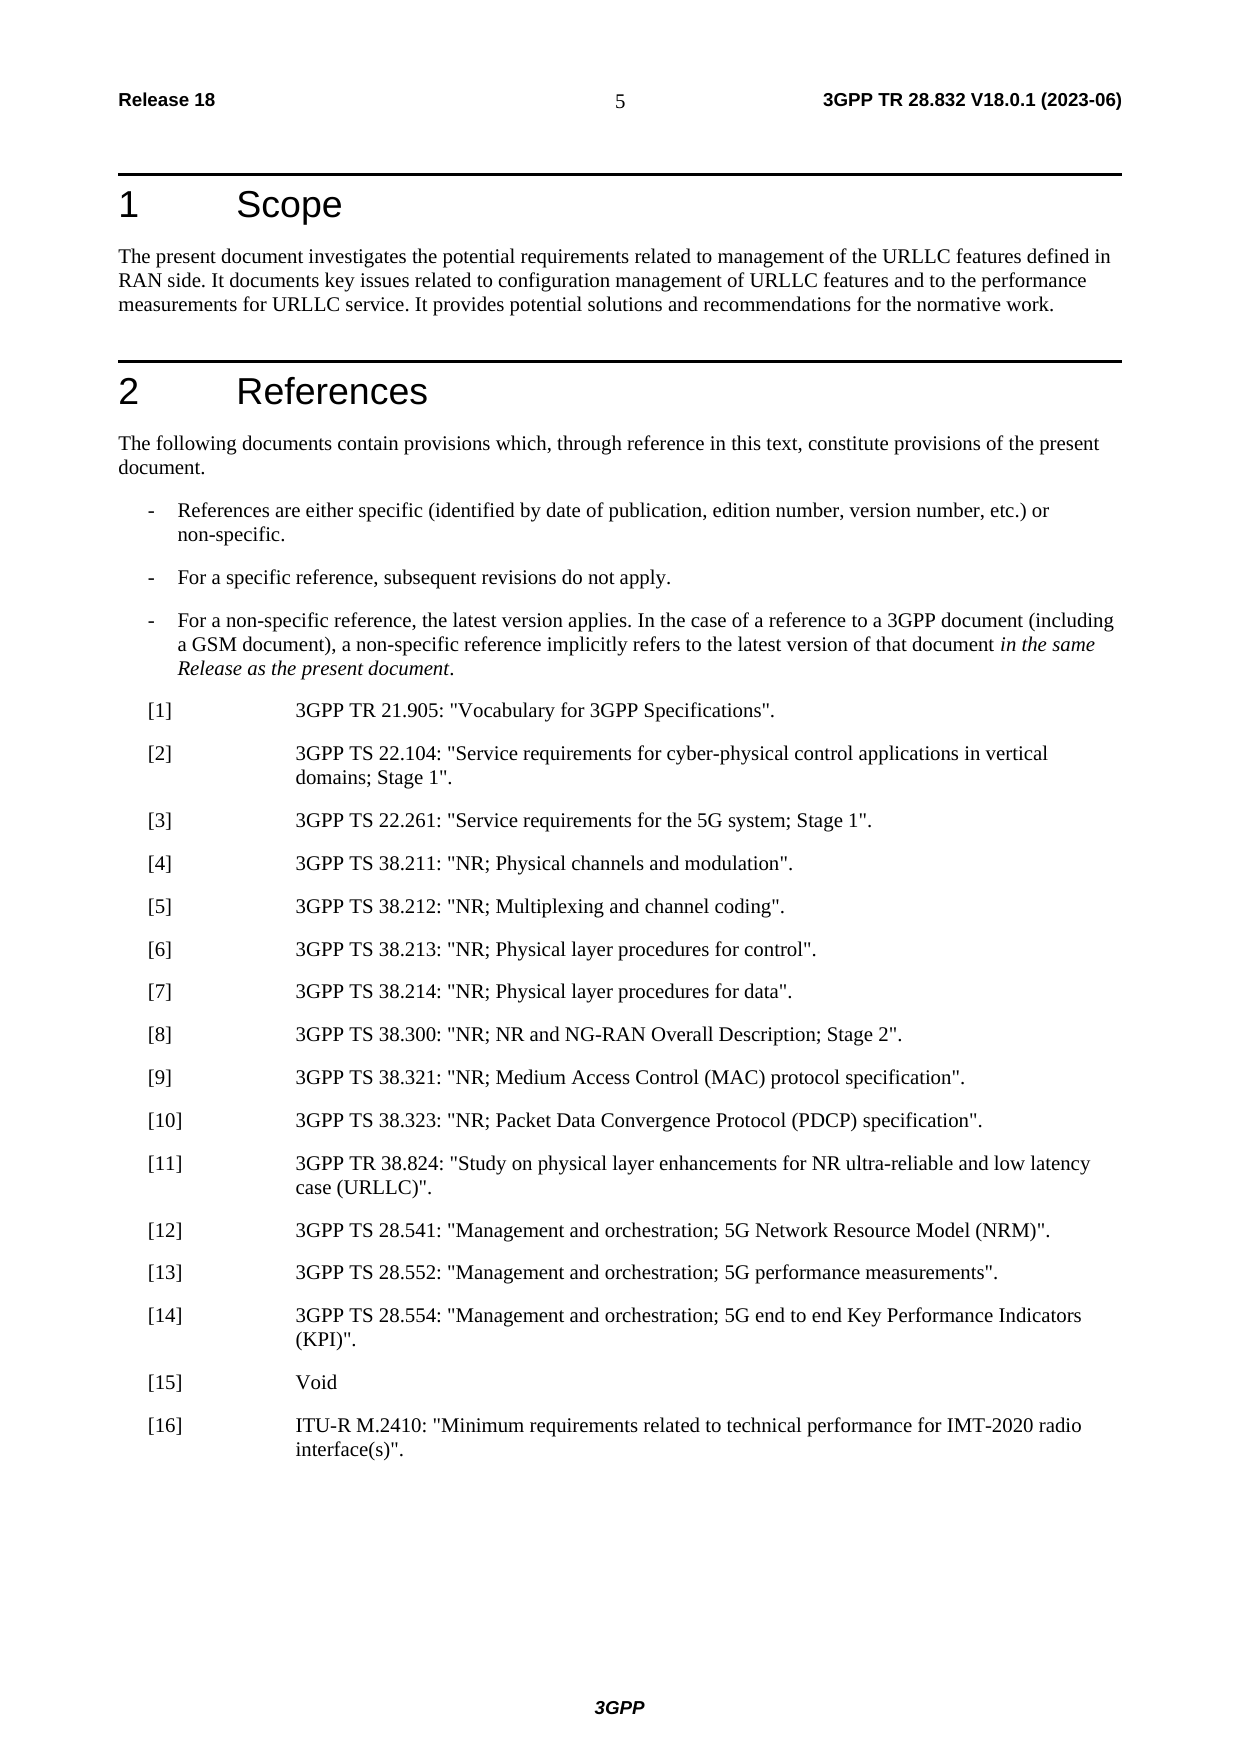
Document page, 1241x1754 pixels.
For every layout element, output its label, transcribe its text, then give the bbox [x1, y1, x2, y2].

text - For a non-specific reference, the latest version applies. In the case of a reference to a 3GPP document (including a GSM document), a non-specific reference implicitly refers to the latest version of that document in the same Release as the present document. [148, 607, 1122, 680]
text [3] 3GPP TS 22.261: "Service requirements for the 5G system; Stage 1". [148, 808, 1122, 832]
text [4] 3GPP TS 38.211: "NR; Physical channels and modulation". [148, 851, 1122, 875]
text [6] 3GPP TS 38.213: "NR; Physical layer procedures for control". [148, 937, 1122, 961]
text [13] 3GPP TS 28.552: "Management and orchestration; 5G performance measurements". [148, 1260, 1122, 1284]
text [11] 3GPP TR 38.824: "Study on physical layer enhancements for NR ultra-reliable and low latency case (URLLC)". [148, 1151, 1122, 1199]
text - For a specific reference, subsequent revisions do not apply. [148, 565, 1122, 589]
text [15] Void [148, 1370, 1122, 1394]
text [12] 3GPP TS 28.541: "Management and orchestration; 5G Network Resource Model (NRM)". [148, 1217, 1122, 1242]
text [16] ITU-R M.2410: "Minimum requirements related to technical performance for IMT-2020 radio interface(s)". [148, 1413, 1122, 1461]
text [9] 3GPP TS 38.321: "NR; Medium Access Control (MAC) protocol specification". [148, 1065, 1122, 1089]
text [14] 3GPP TS 28.554: "Management and orchestration; 5G end to end Key Performance Indicators (KPI)". [148, 1303, 1122, 1351]
text [10] 3GPP TS 38.323: "NR; Packet Data Convergence Protocol (PDCP) specification". [148, 1108, 1122, 1132]
text [7] 3GPP TS 38.214: "NR; Physical layer procedures for data". [148, 979, 1122, 1003]
subtitle 1 Scope [118, 176, 1122, 225]
text [5] 3GPP TS 38.212: "NR; Multiplexing and channel coding". [148, 894, 1122, 918]
text [8] 3GPP TS 38.300: "NR; NR and NG-RAN Overall Description; Stage 2". [148, 1022, 1122, 1046]
text The following documents contain provisions which, through reference in this text, constitute provisions of the present document. [118, 431, 1122, 479]
text [1] 3GPP TR 21.905: "Vocabulary for 3GPP Specifications". [148, 698, 1122, 722]
text - References are either specific (identified by date of publication, edition number, version number, etc.) or non-specific. [148, 498, 1122, 546]
text The present document investigates the potential requirements related to management of the URLLC features defined in RAN side. It documents key issues related to configuration management of URLLC features and to the performance measurements for URLLC service. It provides potential solutions and recommendations for the normative work. [118, 244, 1122, 316]
text [2] 3GPP TS 22.104: "Service requirements for cyber-physical control applications in vertical domains; Stage 1". [148, 741, 1122, 789]
subtitle 2 References [118, 363, 1122, 412]
